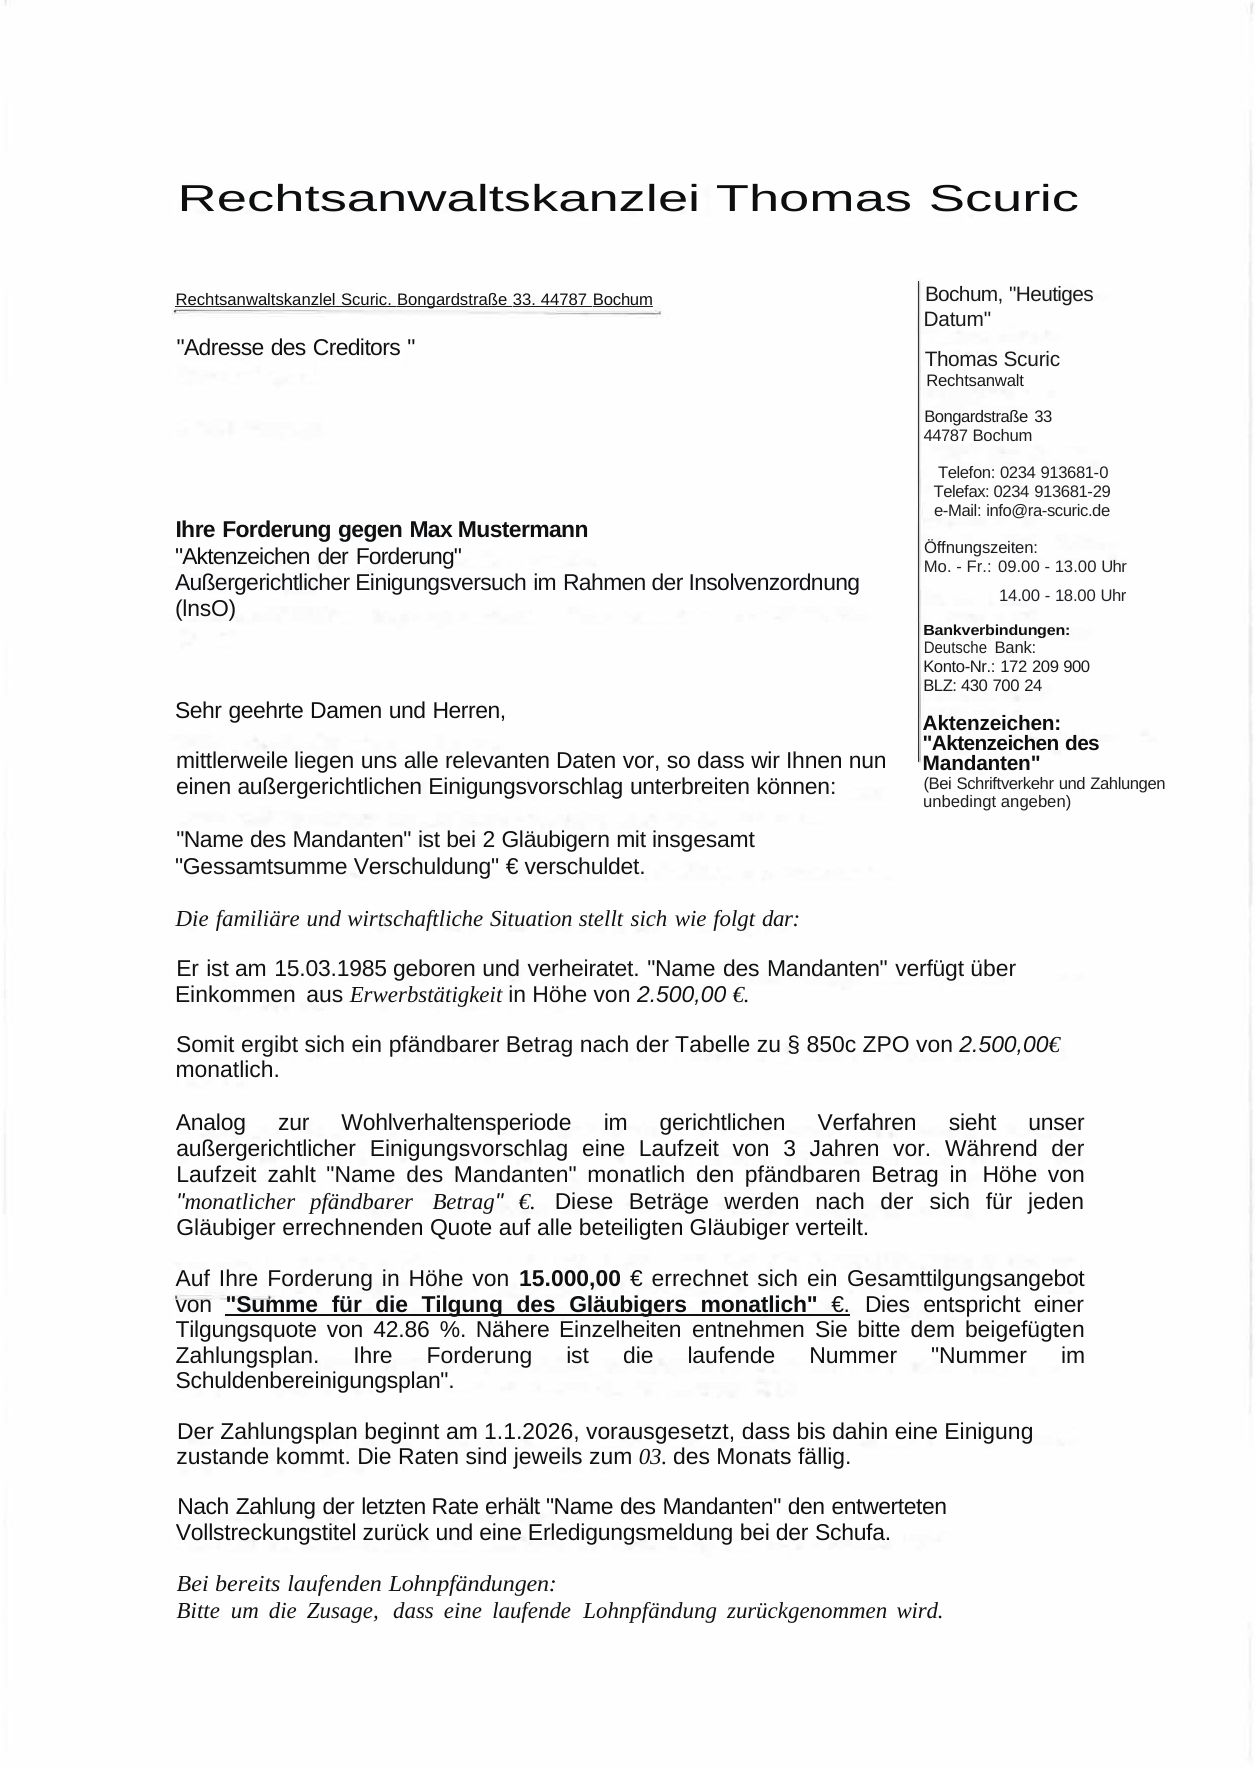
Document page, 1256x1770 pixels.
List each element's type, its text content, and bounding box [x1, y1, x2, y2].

text Nach Zahlung der letzten Rate erhält "Name des Mandanten" den entwerteten Vollstreckungstitel zurück und eine Erledigungsmeldung bei der Schufa. [176, 1494, 1070, 1546]
text Konto-Nr.: 172 209 900 [923, 657, 1167, 676]
text Bochum, "Heutiges Datum" [923, 282, 1094, 331]
text "Name des Mandanten" ist bei 2 Gläubigern mit insgesamt "Gessamtsumme Verschuldung" € verschuldet. [175, 826, 800, 879]
text Mo. - Fr.: 09.00 - 13.00 Uhr [924, 557, 1167, 576]
text Analog zur Wohlverhaltensperiode im gerichtlichen Verfahren sieht unser außergerichtlicher Einigungsvorschlag eine Laufzeit von 3 Jahren vor. Während der Laufzeit zahlt "Name des Mandanten" monatlich den pfändbaren Betrag in Höhe von "monatlicher pfändbarer Betrag" €. Diese Beträge werden nach der sich für jeden Gläubiger errechnenden Quote auf alle beteiligten Gläubiger verteilt. [176, 1109, 1084, 1241]
subtitle Aktenzeichen: "Aktenzeichen des Mandanten" [922, 715, 1100, 774]
text Rechtsanwaltskanzlel Scuric. Bongardstraße 33. 44787 Bochum [175, 289, 890, 309]
text Er ist am 15.03.1985 geboren und verheiratet. "Name des Mandanten" verfügt über Einkommen aus Erwerbstätigkeit in Höhe von 2.500,00 €. [175, 956, 1070, 1007]
text Somit ergibt sich ein pfändbarer Betrag nach der Tabelle zu § 850c ZPO von 2.500,00€ monatlich. [175, 1032, 1167, 1083]
text "Aktenzeichen der Forderung" [175, 543, 890, 569]
text Bongardstraße 33 [924, 407, 1167, 426]
text Rechtsanwalt [926, 371, 1167, 390]
text Thomas Scuric [924, 348, 1167, 371]
text BLZ: 430 700 24 [923, 676, 1167, 695]
text Der Zahlungsplan beginnt am 1.1.2026, vorausgesetzt, dass bis dahin eine Einigung zu­stande kommt. Die Raten sind jeweils zum 03. des Monats fällig. [176, 1419, 1070, 1470]
text Telefon: 0234 913681-0 [938, 463, 1167, 482]
text Öffnungszeiten: [924, 539, 1167, 557]
text Außergerichtlicher Einigungsversuch im Rahmen der Insolvenzordnung (lnsO) [175, 569, 890, 622]
subtitle Ihre Forderung gegen Max Mustermann [175, 516, 890, 542]
text (Bei Schriftverkehr und Zahlungen unbedingt angeben) [923, 774, 1167, 811]
text 44787 Bochum [923, 426, 1167, 445]
text "Adresse des Creditors " [176, 333, 890, 360]
picture [1, 0, 1255, 1769]
text Bitte um die Zusage, dass eine laufende Lohnpfändung zurückgenommen wird. [176, 1597, 1167, 1623]
text Deutsche Bank: [923, 638, 1167, 657]
text Telefax: 0234 913681-29 [933, 482, 1167, 501]
text Bei bereits laufenden Lohnpfändungen: [176, 1571, 1167, 1597]
text Bankverbindungen: [923, 622, 1167, 638]
text Auf Ihre Forderung in Höhe von 15.000,00 € errechnet sich ein Gesamttilgungsangebot von "Summe für die Tilgung des Gläubigers monatlich" €. Dies entspricht einer Tilgungsquote von 42.86 %. Nähere Einzelheiten entnehmen Sie bitte dem beigefügten Zahlungsplan. Ihre Forderung ist die laufende Nummer "Nummer im Schuldenbereinigungsplan". [175, 1267, 1085, 1393]
text 14.00 - 18.00 Uhr [999, 585, 1167, 604]
text e-Mail: info@ra-scuric.de [934, 501, 1167, 520]
text Sehr geehrte Damen und Herren, [175, 697, 890, 723]
title Rechtsanwaltskanzlei Thomas Scuric [177, 176, 1167, 219]
text mittlerweile liegen uns alle relevanten Daten vor, so dass wir Ihnen nun einen außergerichtlichen Einigungsvorschlag unterbreiten können: [176, 748, 890, 799]
text Die familiäre und wirtschaftliche Situation stellt sich wie folgt dar: [175, 905, 890, 931]
